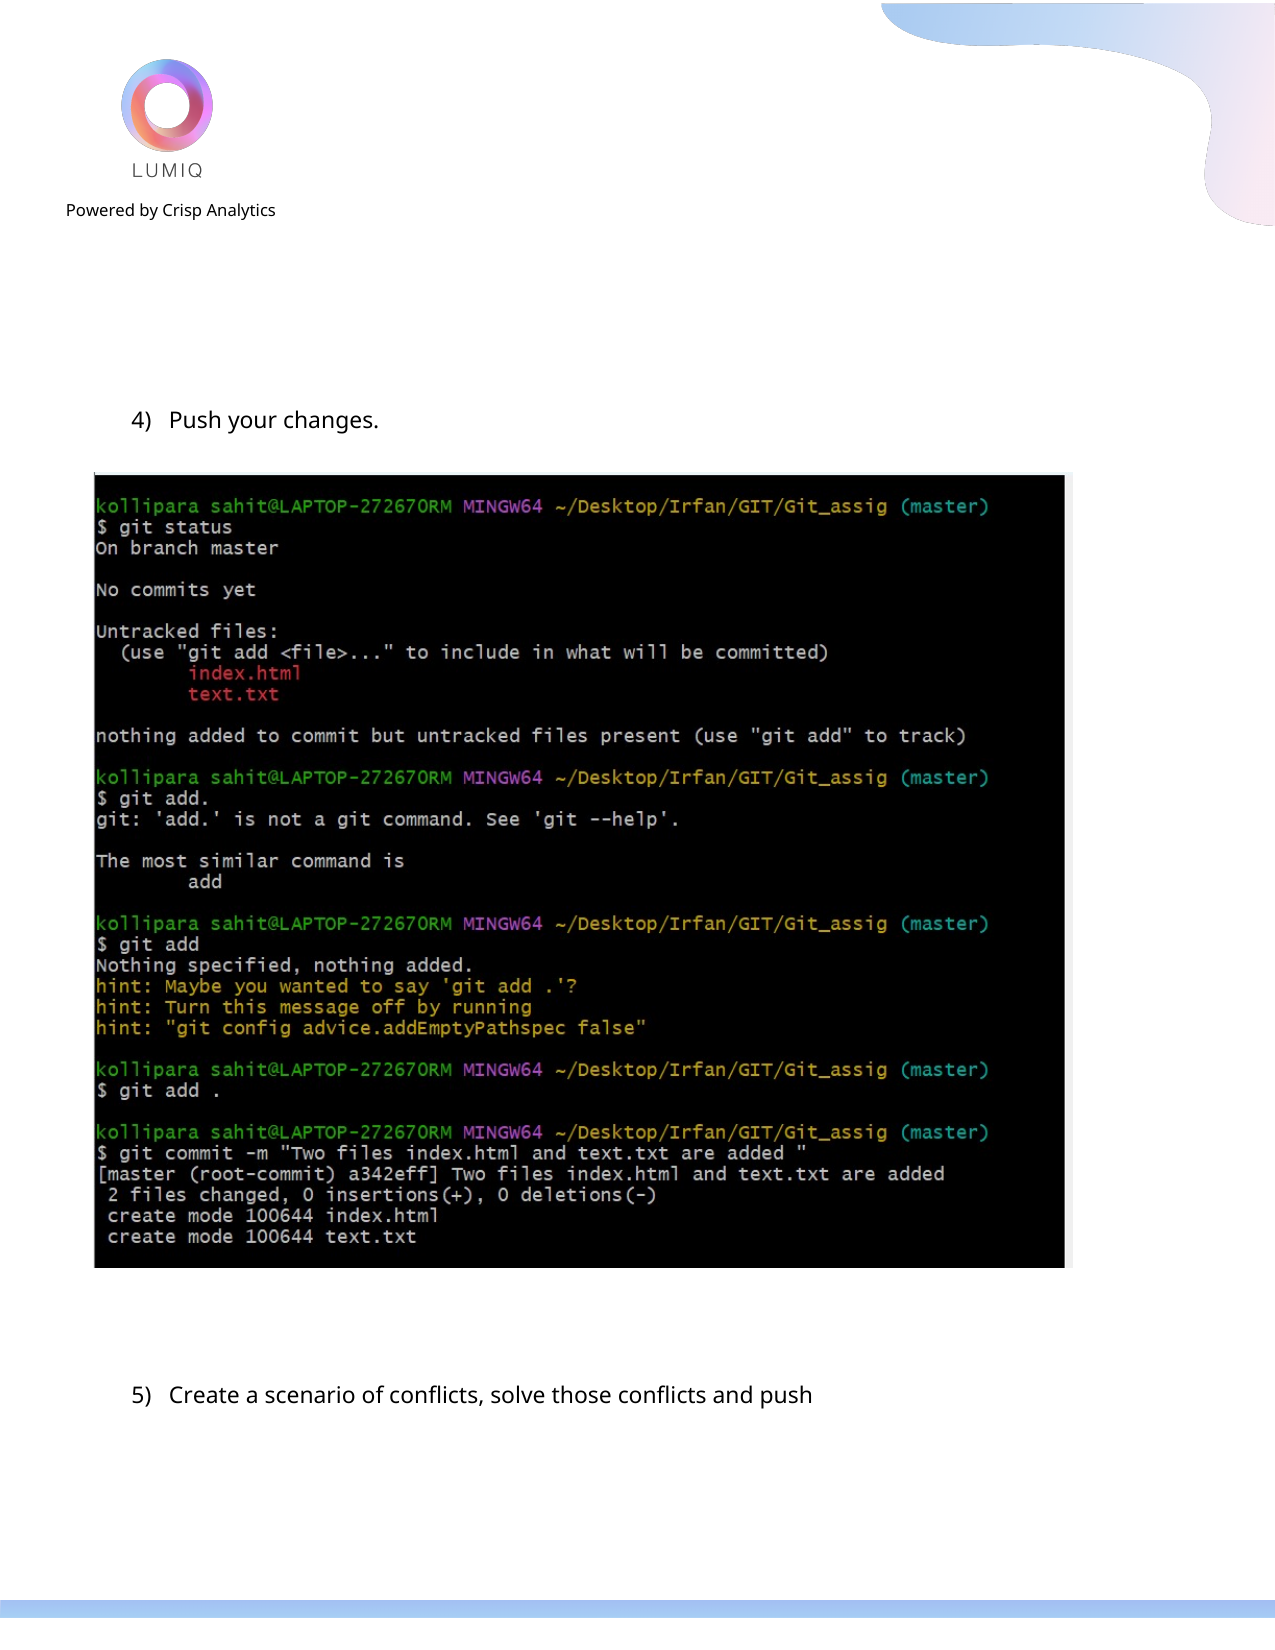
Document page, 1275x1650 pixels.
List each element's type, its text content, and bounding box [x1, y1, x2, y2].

list Push your changes. [131, 404, 1200, 435]
picture [93, 472, 1073, 1268]
picture [0, 1600, 1275, 1618]
picture [881, 3, 1275, 226]
picture [109, 51, 225, 187]
list Create a scenario of conflicts, solve those conflicts and push [131, 1379, 1200, 1410]
